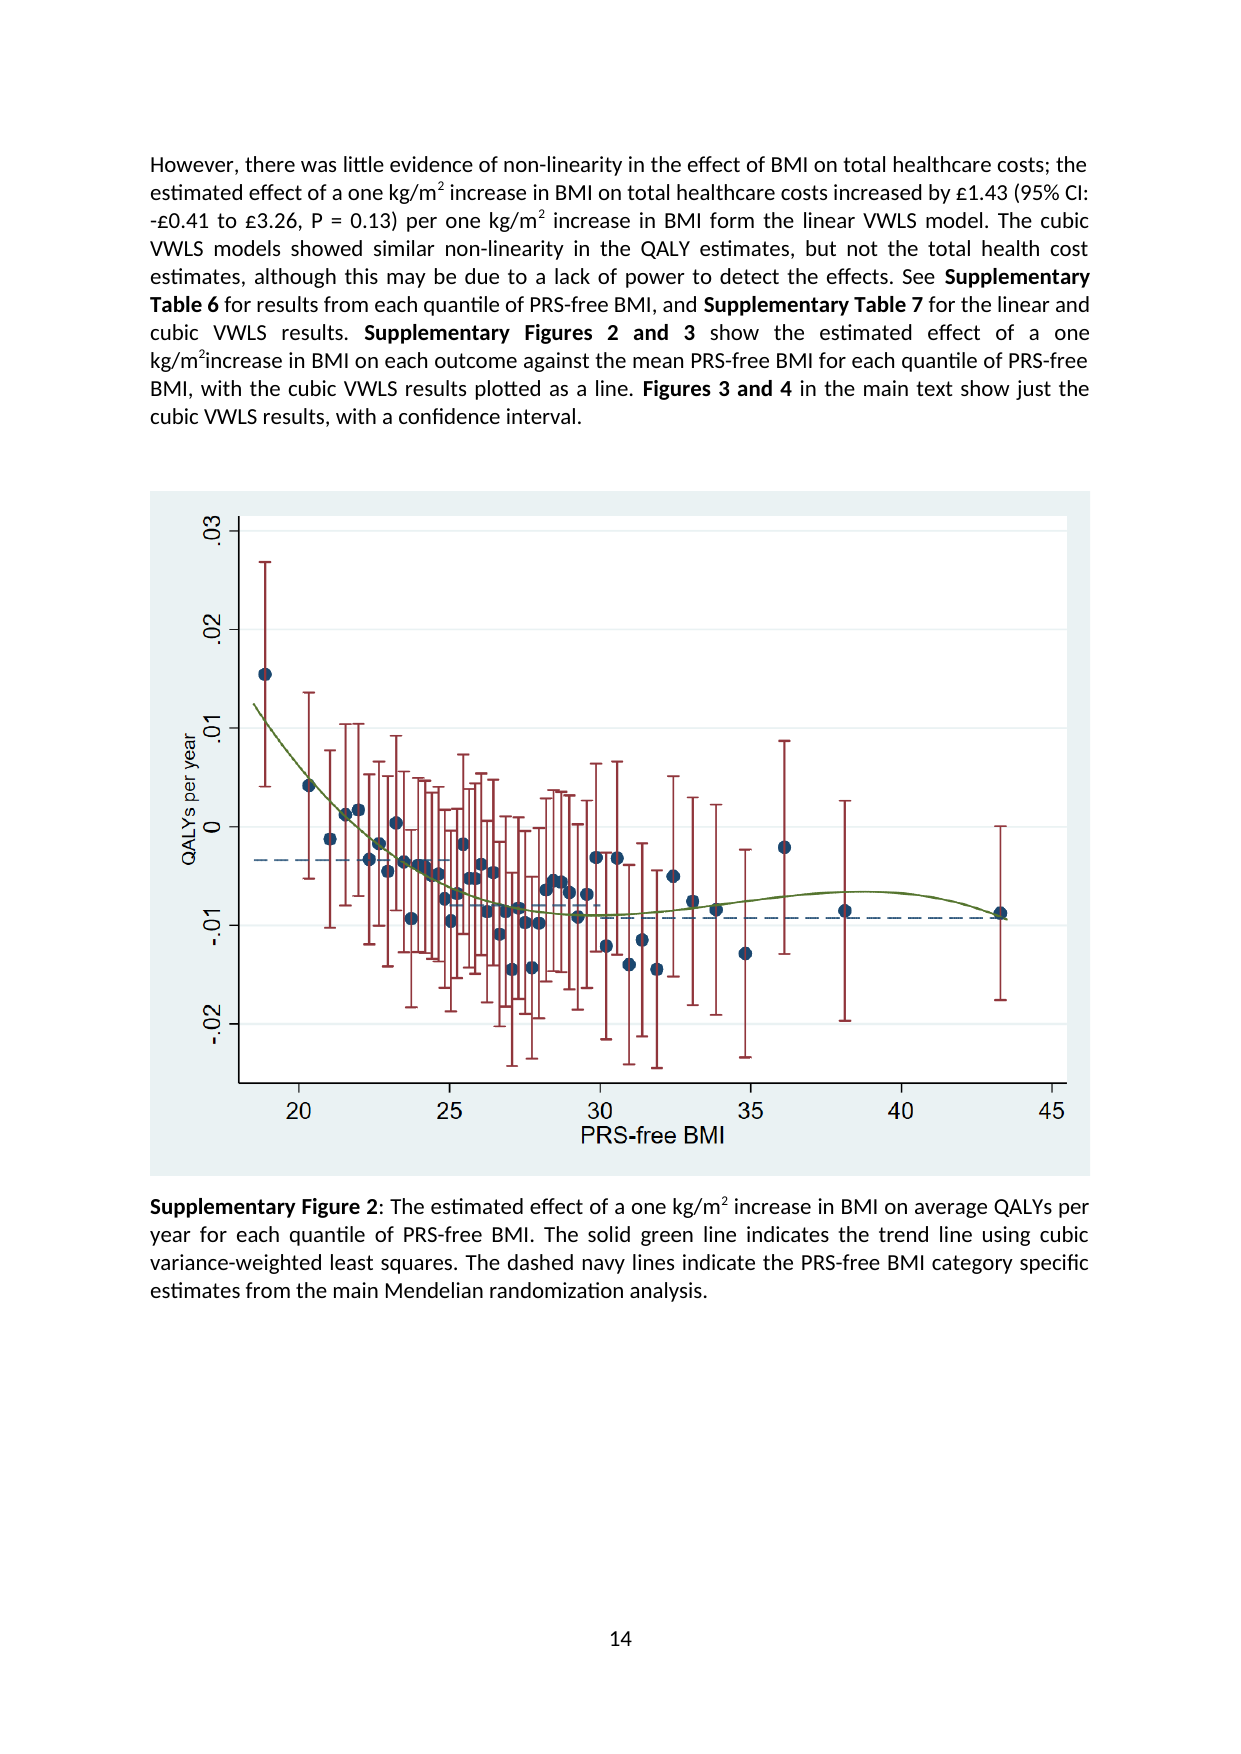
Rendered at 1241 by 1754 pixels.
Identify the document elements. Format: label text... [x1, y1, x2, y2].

picture [150, 491, 1091, 1176]
text Supplementary Figure 2: The estimated effect of a one kg/m2 increase in BMI on average QALYs per year for each quantile of PRS-free BMI. The solid green line indicates the trend line using cubic variance-weighted least squares. The dashed navy lines indicate the PRS-free BMI category specific estimates from the main Mendelian randomization analysis. [150, 1192, 1090, 1304]
text However, there was little evidence of non-linearity in the effect of BMI on total healthcare costs; the estimated effect of a one kg/m2 increase in BMI on total healthcare costs increased by £1.43 (95% CI: -£0.41 to £3.26, P = 0.13) per one kg/m2 increase in BMI form the linear VWLS model. The cubic VWLS models showed similar non-linearity in the QALY estimates, but not the total health cost estimates, although this may be due to a lack of power to detect the effects. See Supplementary Table 6 for results from each quantile of PRS-free BMI, and Supplementary Table 7 for the linear and cubic VWLS results. Supplementary Figures 2 and 3 show the estimated effect of a one kg/m2increase in BMI on each outcome against the mean PRS-free BMI for each quantile of PRS-free BMI, with the cubic VWLS results plotted as a line. Figures 3 and 4 in the main text show just the cubic VWLS results, with a confidence interval. [150, 150, 1090, 430]
